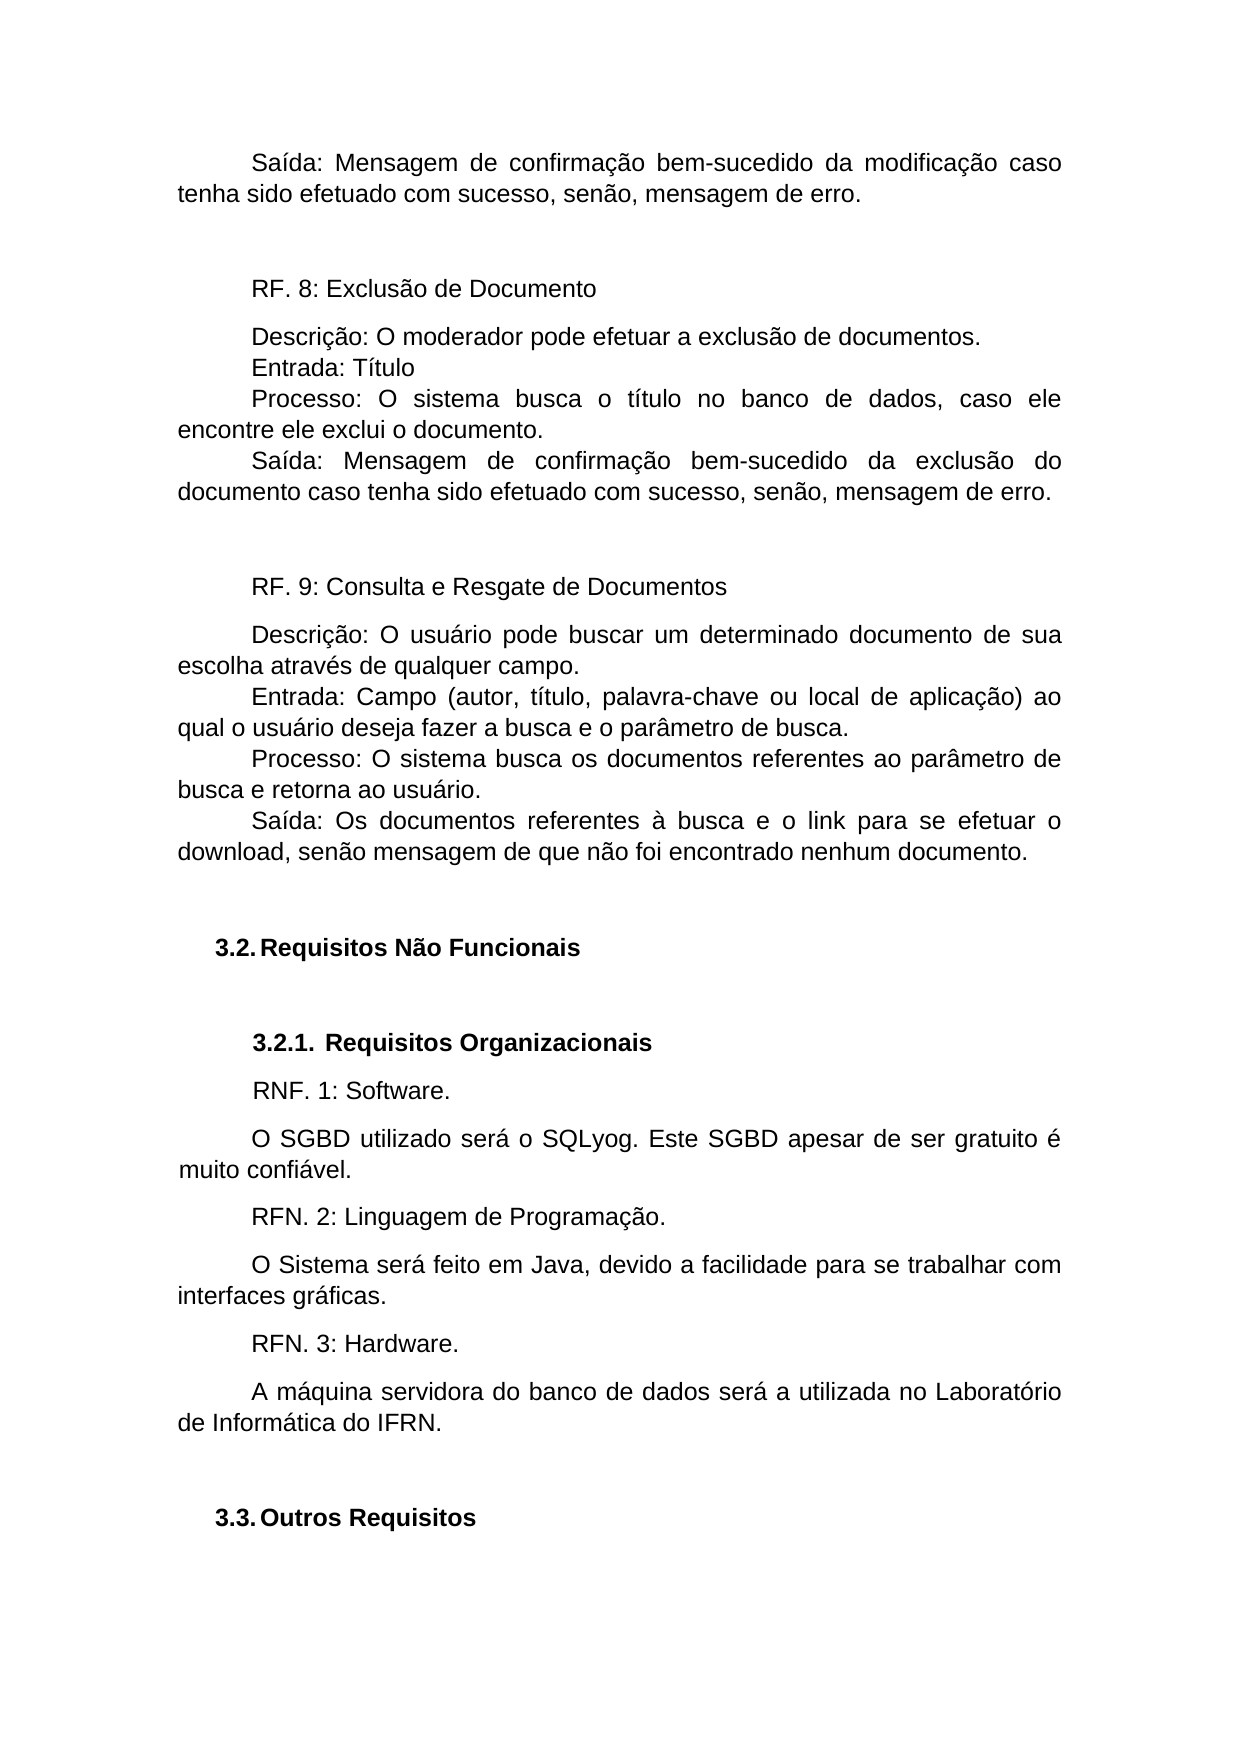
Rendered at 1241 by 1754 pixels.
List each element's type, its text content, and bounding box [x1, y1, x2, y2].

text Saída: Mensagem de confirmação bem-sucedido da exclusão do documento caso tenha sido efetuado com sucesso, senão, mensagem de erro. [177, 446, 1063, 506]
text RFN. 2: Linguagem de Programação. [177, 1202, 1063, 1231]
text Processo: O sistema busca os documentos referentes ao parâmetro de busca e retorna ao usuário. [177, 744, 1063, 804]
text A máquina servidora do banco de dados será a utilizada no Laboratório de Informática do IFRN. [177, 1377, 1063, 1436]
text RFN. 3: Hardware. [177, 1329, 1063, 1358]
text Descrição: O usuário pode buscar um determinado documento de sua escolha através de qualquer campo. [177, 620, 1063, 680]
text Saída: Mensagem de confirmação bem-sucedido da modificação caso tenha sido efetuado com sucesso, senão, mensagem de erro. [177, 148, 1063, 207]
text Processo: O sistema busca o título no banco de dados, caso ele encontre ele exclui o documento. [177, 384, 1063, 444]
text RNF. 1: Software. [178, 1076, 1063, 1105]
text Entrada: Título [177, 353, 1063, 382]
text Descrição: O moderador pode efetuar a exclusão de documentos. [177, 322, 1063, 351]
list Requisitos Organizacionais [252, 1028, 1063, 1057]
text RF. 8: Exclusão de Documento [177, 274, 1063, 303]
text O SGBD utilizado será o SQLyog. Este SGBD apesar de ser gratuito é muito confiável. [178, 1124, 1063, 1183]
text Saída: Os documentos referentes à busca e o link para se efetuar o download, senão mensagem de que não foi encontrado nenhum documento. [177, 806, 1063, 866]
text O Sistema será feito em Java, devido a facilidade para se trabalhar com interfaces gráficas. [177, 1250, 1063, 1310]
text RF. 9: Consulta e Resgate de Documentos [177, 572, 1063, 601]
list Outros Requisitos [215, 1503, 1063, 1532]
text Entrada: Campo (autor, título, palavra-chave ou local de aplicação) ao qual o usuário deseja fazer a busca e o parâmetro de busca. [177, 682, 1063, 742]
list Requisitos Não Funcionais [215, 933, 1063, 962]
